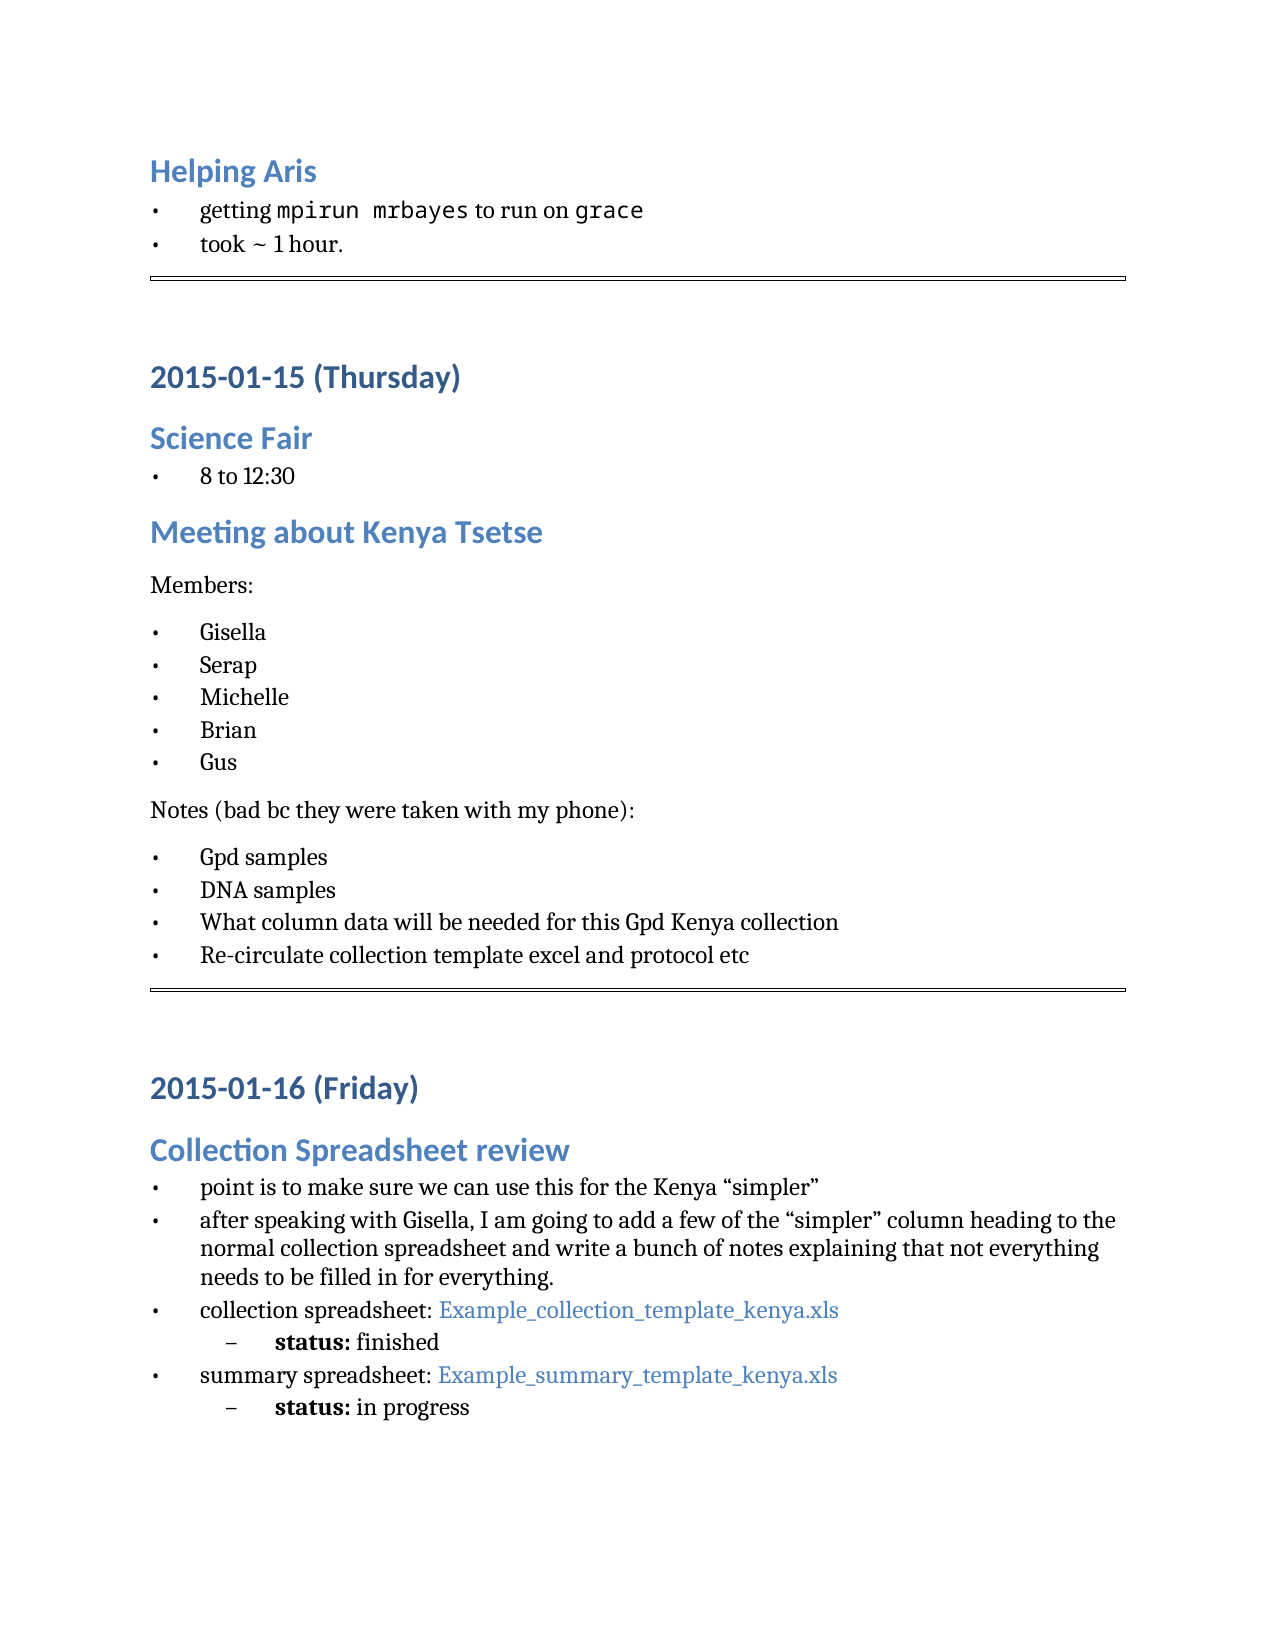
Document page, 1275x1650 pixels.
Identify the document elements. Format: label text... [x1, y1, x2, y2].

list Gpd samples [150, 843, 1125, 872]
list getting mpirun mrbayes to run on grace [150, 194, 1125, 226]
list took ~ 1 hour. [150, 229, 1125, 258]
list Brian [150, 716, 1125, 744]
list Gisella [150, 618, 1125, 647]
list status: finished [225, 1328, 1125, 1357]
list summary spreadsheet: Example_summary_template_kenya.xls [150, 1361, 1125, 1389]
list What column data will be needed for this Gpd Kenya collection [150, 908, 1125, 937]
list Gus [150, 748, 1125, 777]
subtitle Helping Aris [150, 150, 1125, 191]
list Serap [150, 651, 1125, 679]
list Re-circulate collection template excel and protocol etc [150, 941, 1125, 969]
list point is to make sure we can use this for the Kenya “simpler” [150, 1173, 1125, 1202]
subtitle 2015-01-15 (Thursday) [150, 356, 1125, 396]
subtitle Science Fair [150, 417, 1125, 458]
subtitle Meeting about Kenya Tsetse [150, 511, 1125, 552]
list DNA samples [150, 876, 1125, 904]
subtitle Collection Spreadsheet review [150, 1129, 1125, 1169]
list after speaking with Gisella, I am going to add a few of the “simpler” column heading to the normal collection spreadsheet and write a bunch of notes explaining that not everything needs to be filled in for everything. [150, 1206, 1125, 1292]
list status: in progress [225, 1393, 1125, 1422]
list 8 to 12:30 [150, 462, 1125, 491]
list collection spreadsheet: Example_collection_template_kenya.xls [150, 1296, 1125, 1324]
subtitle 2015-01-16 (Friday) [150, 1067, 1125, 1108]
text Members: [150, 571, 1125, 599]
list Michelle [150, 683, 1125, 712]
text Notes (bad bc they were taken with my phone): [150, 796, 1125, 824]
